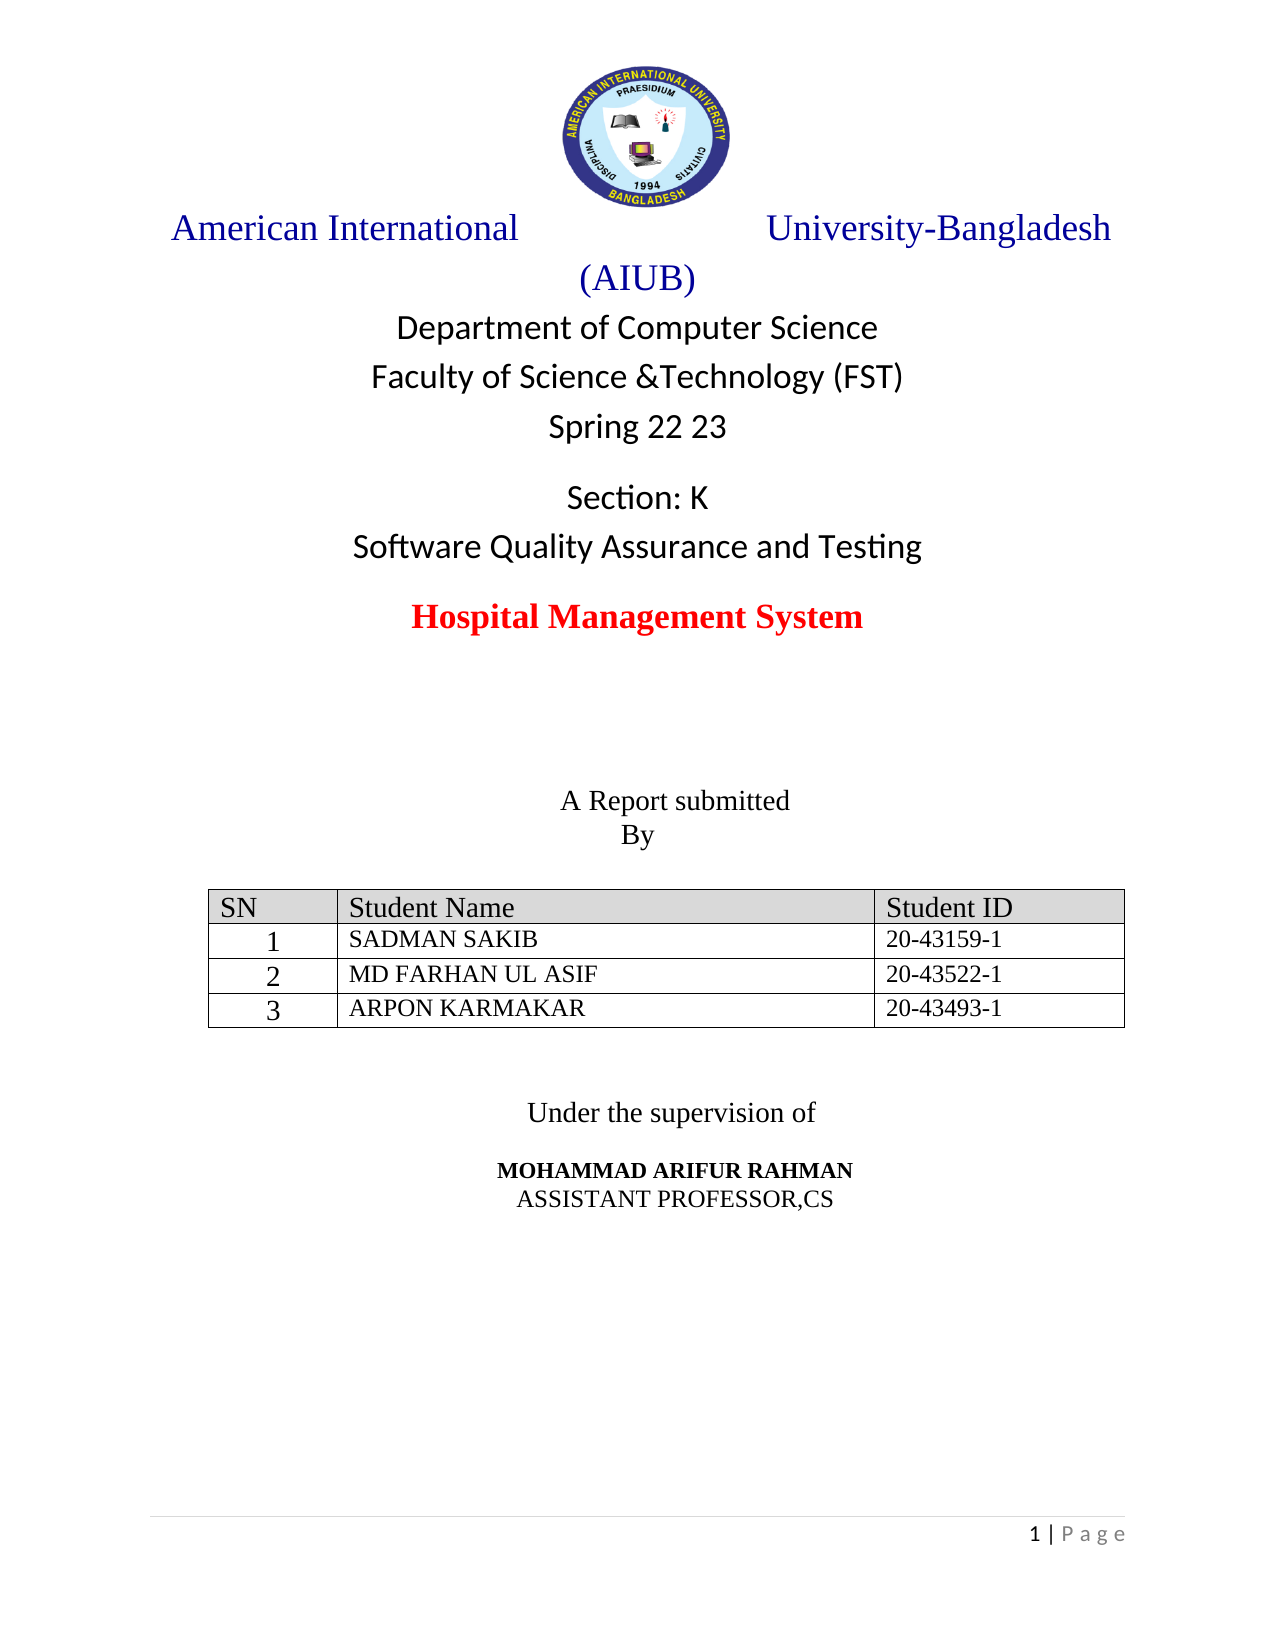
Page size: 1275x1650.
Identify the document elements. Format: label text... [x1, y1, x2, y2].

text A Report submitted [225, 783, 1125, 817]
text Hospital Management System [150, 595, 1125, 636]
table_cell SADMAN SAKIB [338, 924, 874, 958]
table_header Student Name [338, 890, 874, 923]
table_cell 20-43522-1 [875, 959, 1124, 992]
text Under the supervision of [150, 1095, 1125, 1157]
picture [558, 62, 734, 211]
table_cell 2 [209, 959, 337, 992]
table_cell 20-43159-1 [875, 924, 1124, 958]
table_header Student ID [875, 890, 1124, 923]
text By [150, 817, 1125, 850]
text American International University-Bangladesh (AIUB) Department of Computer Science Faculty of Science &Technology (FST) Spring 22 23 [150, 206, 1125, 447]
table_cell ARPON KARMAKAR [338, 994, 874, 1027]
text Section: K Software Quality Assurance and Testing [150, 475, 1125, 568]
table_cell 1 [209, 924, 337, 958]
table_cell 3 [209, 994, 337, 1027]
text ASSISTANT PROFESSOR,CS [150, 1184, 1125, 1213]
table_header SN [209, 890, 337, 923]
text MOHAMMAD ARIFUR RAHMAN [150, 1157, 1125, 1184]
table_cell 20-43493-1 [875, 994, 1124, 1027]
table_cell MD FARHAN UL ASIF [338, 959, 874, 992]
